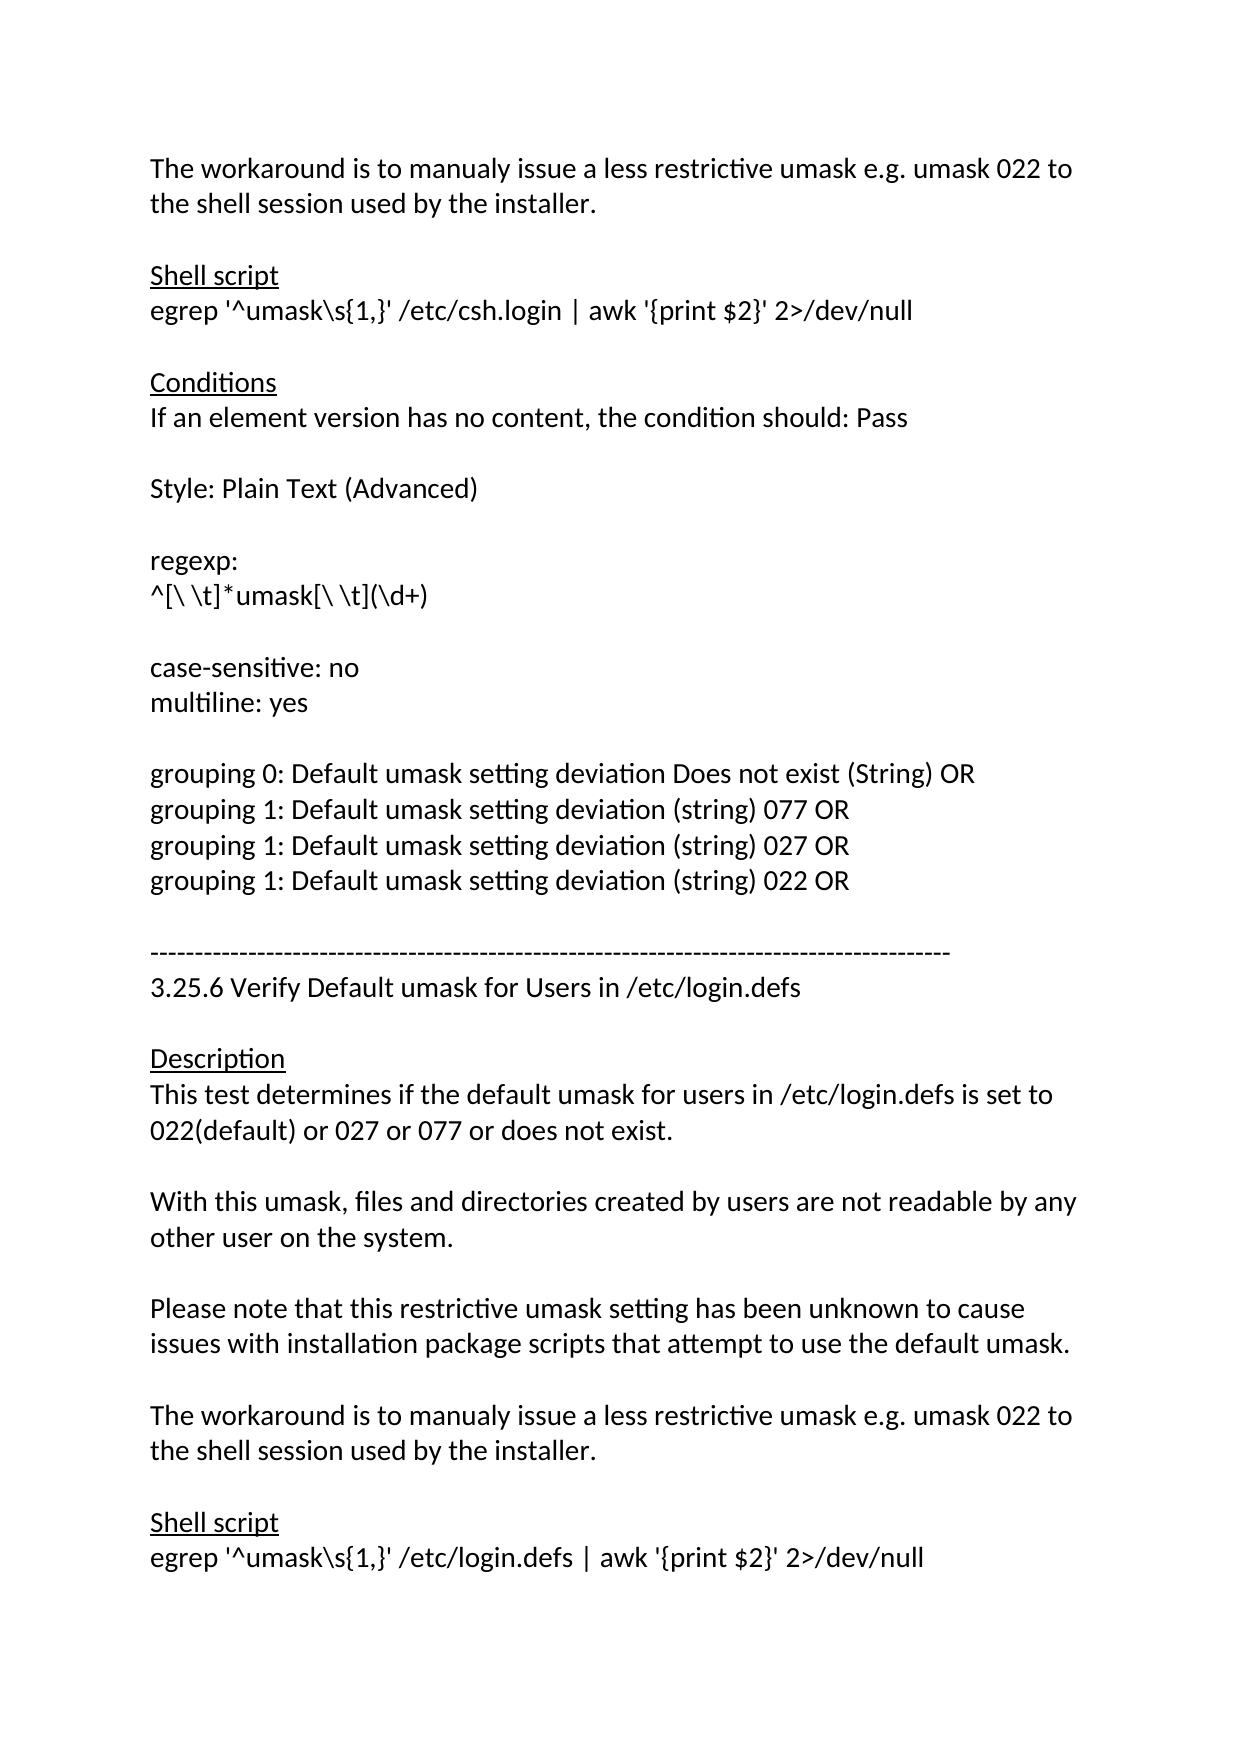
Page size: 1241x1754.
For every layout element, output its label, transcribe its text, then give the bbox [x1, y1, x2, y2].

text grouping 0: Default umask setting deviation Does not exist (String) OR [150, 756, 1090, 791]
text Style: Plain Text (Advanced) [150, 471, 1090, 506]
text 3.25.6 Verify Default umask for Users in /etc/login.defs [150, 969, 1090, 1005]
text Description [150, 1041, 1090, 1076]
text The workaround is to manualy issue a less restrictive umask e.g. umask 022 to the shell session used by the installer. [150, 150, 1090, 221]
text egrep '^umask\s{1,}' /etc/csh.login | awk '{print $2}' 2>/dev/null [150, 292, 1090, 328]
text If an element version has no content, the condition should: Pass [150, 399, 1090, 435]
text Conditions [150, 364, 1090, 399]
text ------------------------------------------------------------------------------------------ [150, 934, 1090, 969]
text egrep '^umask\s{1,}' /etc/login.defs | awk '{print $2}' 2>/dev/null [150, 1539, 1090, 1575]
text Shell script [150, 1504, 1090, 1539]
text ^[\ \t]*umask[\ \t](\d+) [150, 577, 1090, 613]
text The workaround is to manualy issue a less restrictive umask e.g. umask 022 to the shell session used by the installer. [150, 1397, 1090, 1468]
text Please note that this restrictive umask setting has been unknown to cause issues with installation package scripts that attempt to use the default umask. [150, 1290, 1090, 1361]
text This test determines if the default umask for users in /etc/login.defs is set to 022(default) or 027 or 077 or does not exist. [150, 1076, 1090, 1147]
text grouping 1: Default umask setting deviation (string) 027 OR [150, 827, 1090, 862]
text grouping 1: Default umask setting deviation (string) 077 OR [150, 791, 1090, 827]
text regexp: [150, 542, 1090, 577]
text Shell script [150, 257, 1090, 292]
text case-sensitive: no [150, 649, 1090, 684]
text grouping 1: Default umask setting deviation (string) 022 OR [150, 862, 1090, 898]
text multiline: yes [150, 684, 1090, 720]
text With this umask, files and directories created by users are not readable by any other user on the system. [150, 1183, 1090, 1254]
